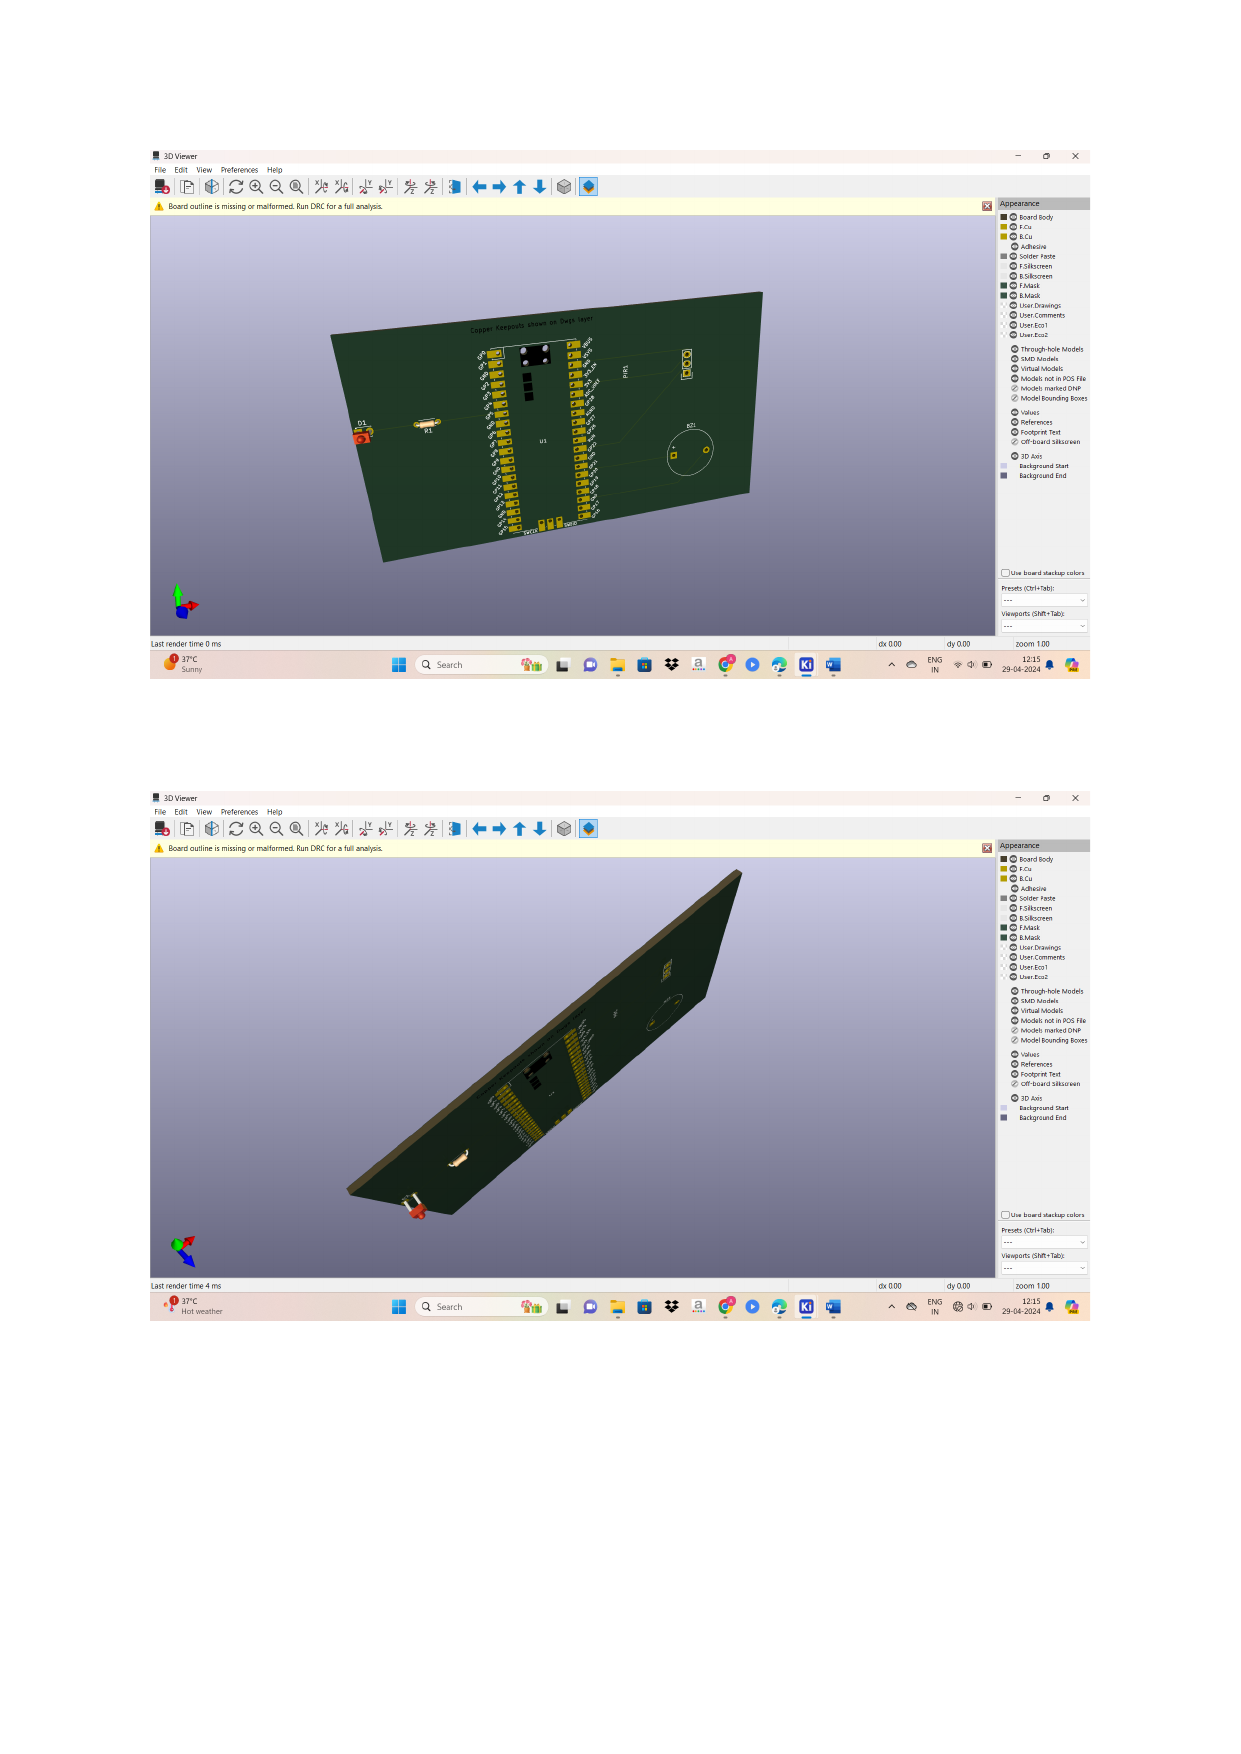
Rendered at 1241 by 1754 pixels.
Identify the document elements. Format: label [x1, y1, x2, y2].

picture [150, 150, 1091, 679]
picture [150, 791, 1091, 1321]
